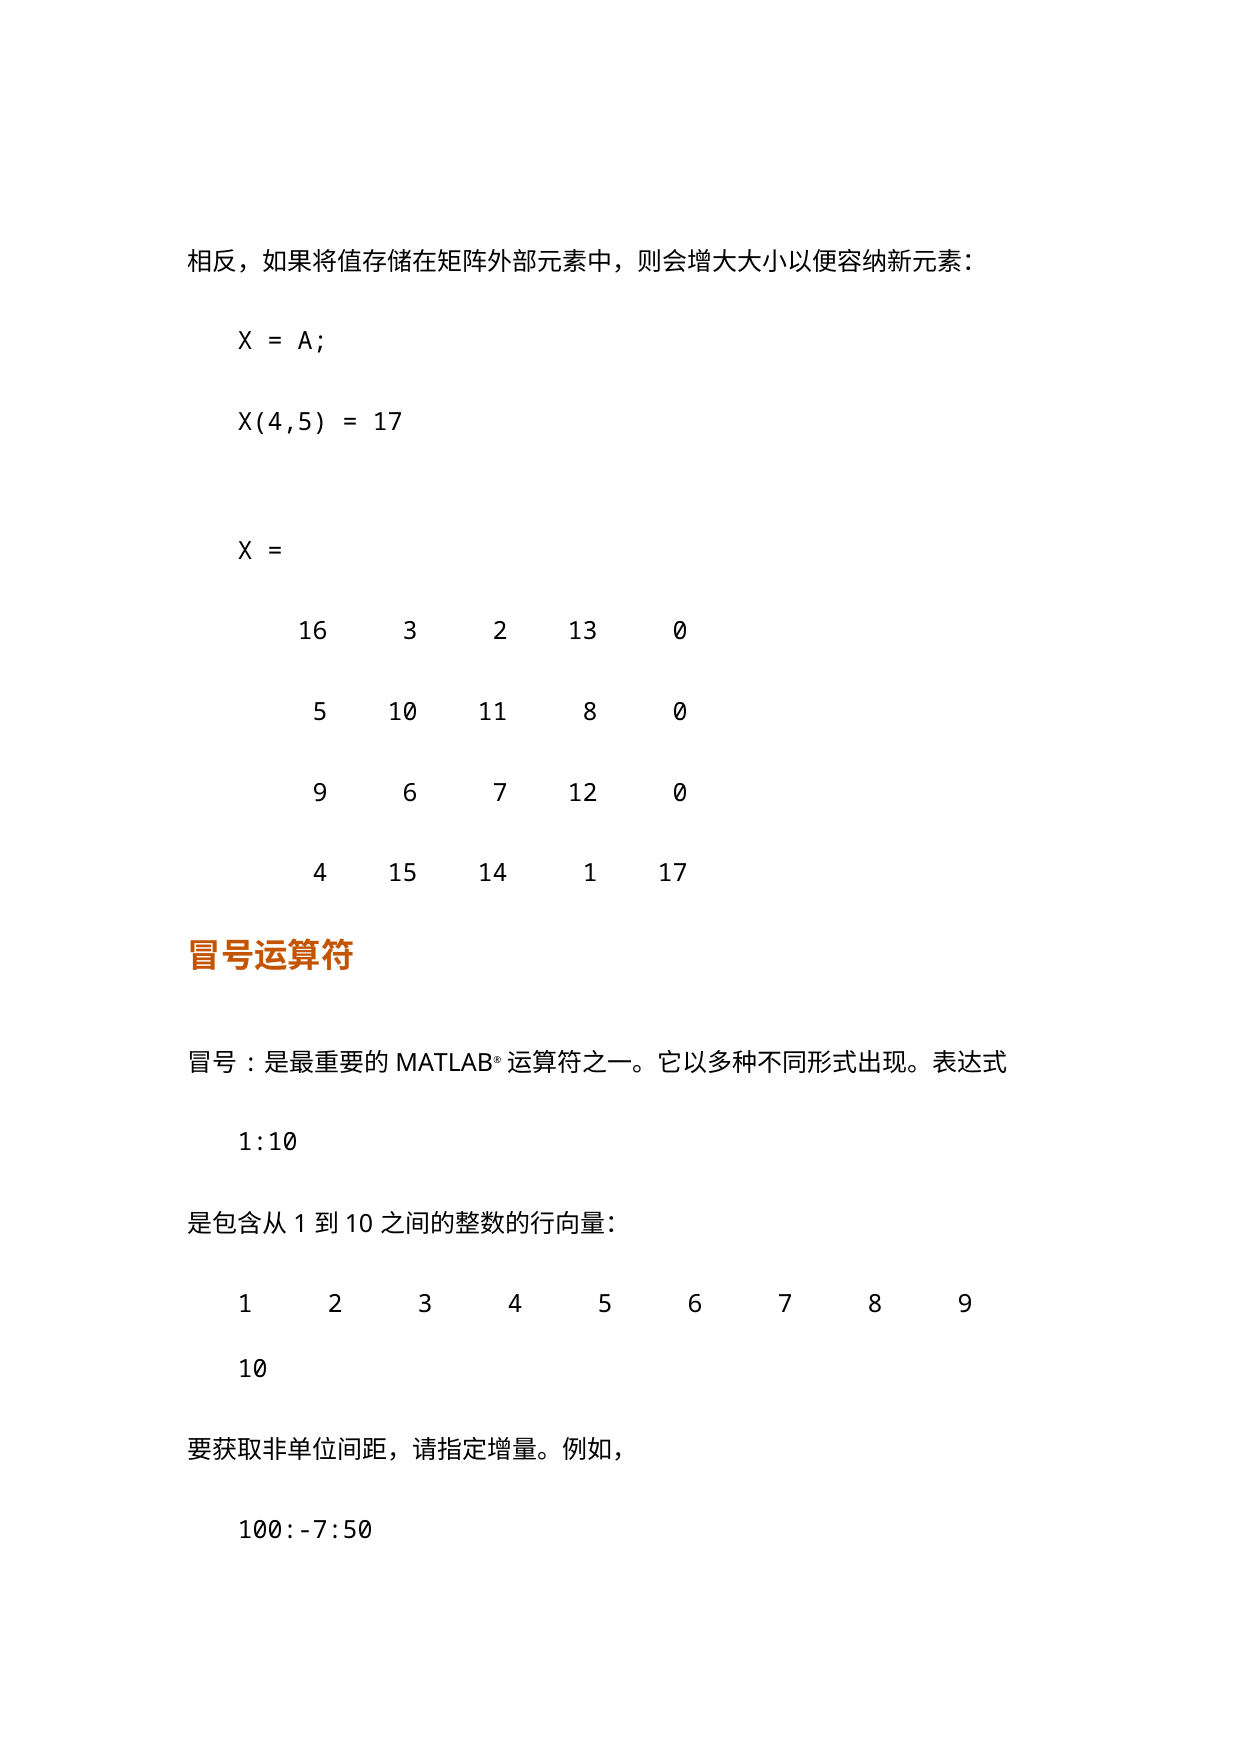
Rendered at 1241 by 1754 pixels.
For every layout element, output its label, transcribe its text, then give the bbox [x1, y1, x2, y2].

text 16 3 2 13 0 [237, 598, 1053, 663]
text X(4,5) = 17 [237, 388, 1053, 453]
text 是包含从 1 到 10 之间的整数的行向量： [187, 1189, 1053, 1254]
text 相反，如果将值存储在矩阵外部元素中，则会增大大小以便容纳新元素： [187, 227, 1053, 292]
text 1 2 3 4 5 6 7 8 9 10 [237, 1270, 1053, 1400]
text 5 10 11 8 0 [237, 678, 1053, 743]
text 1:10 [237, 1109, 1053, 1174]
text 9 6 7 12 0 [237, 759, 1053, 824]
text 4 15 14 1 17 [237, 839, 1053, 904]
text X = A; [237, 308, 1053, 373]
text X = [237, 517, 1053, 582]
text 要获取非单位间距，请指定增量。例如， [187, 1416, 1053, 1481]
text 100:-7:50 [237, 1496, 1053, 1561]
subtitle 冒号运算符 [187, 920, 1053, 985]
text 冒号 : 是最重要的 MATLAB® 运算符之一。它以多种不同形式出现。表达式 [187, 1028, 1053, 1093]
